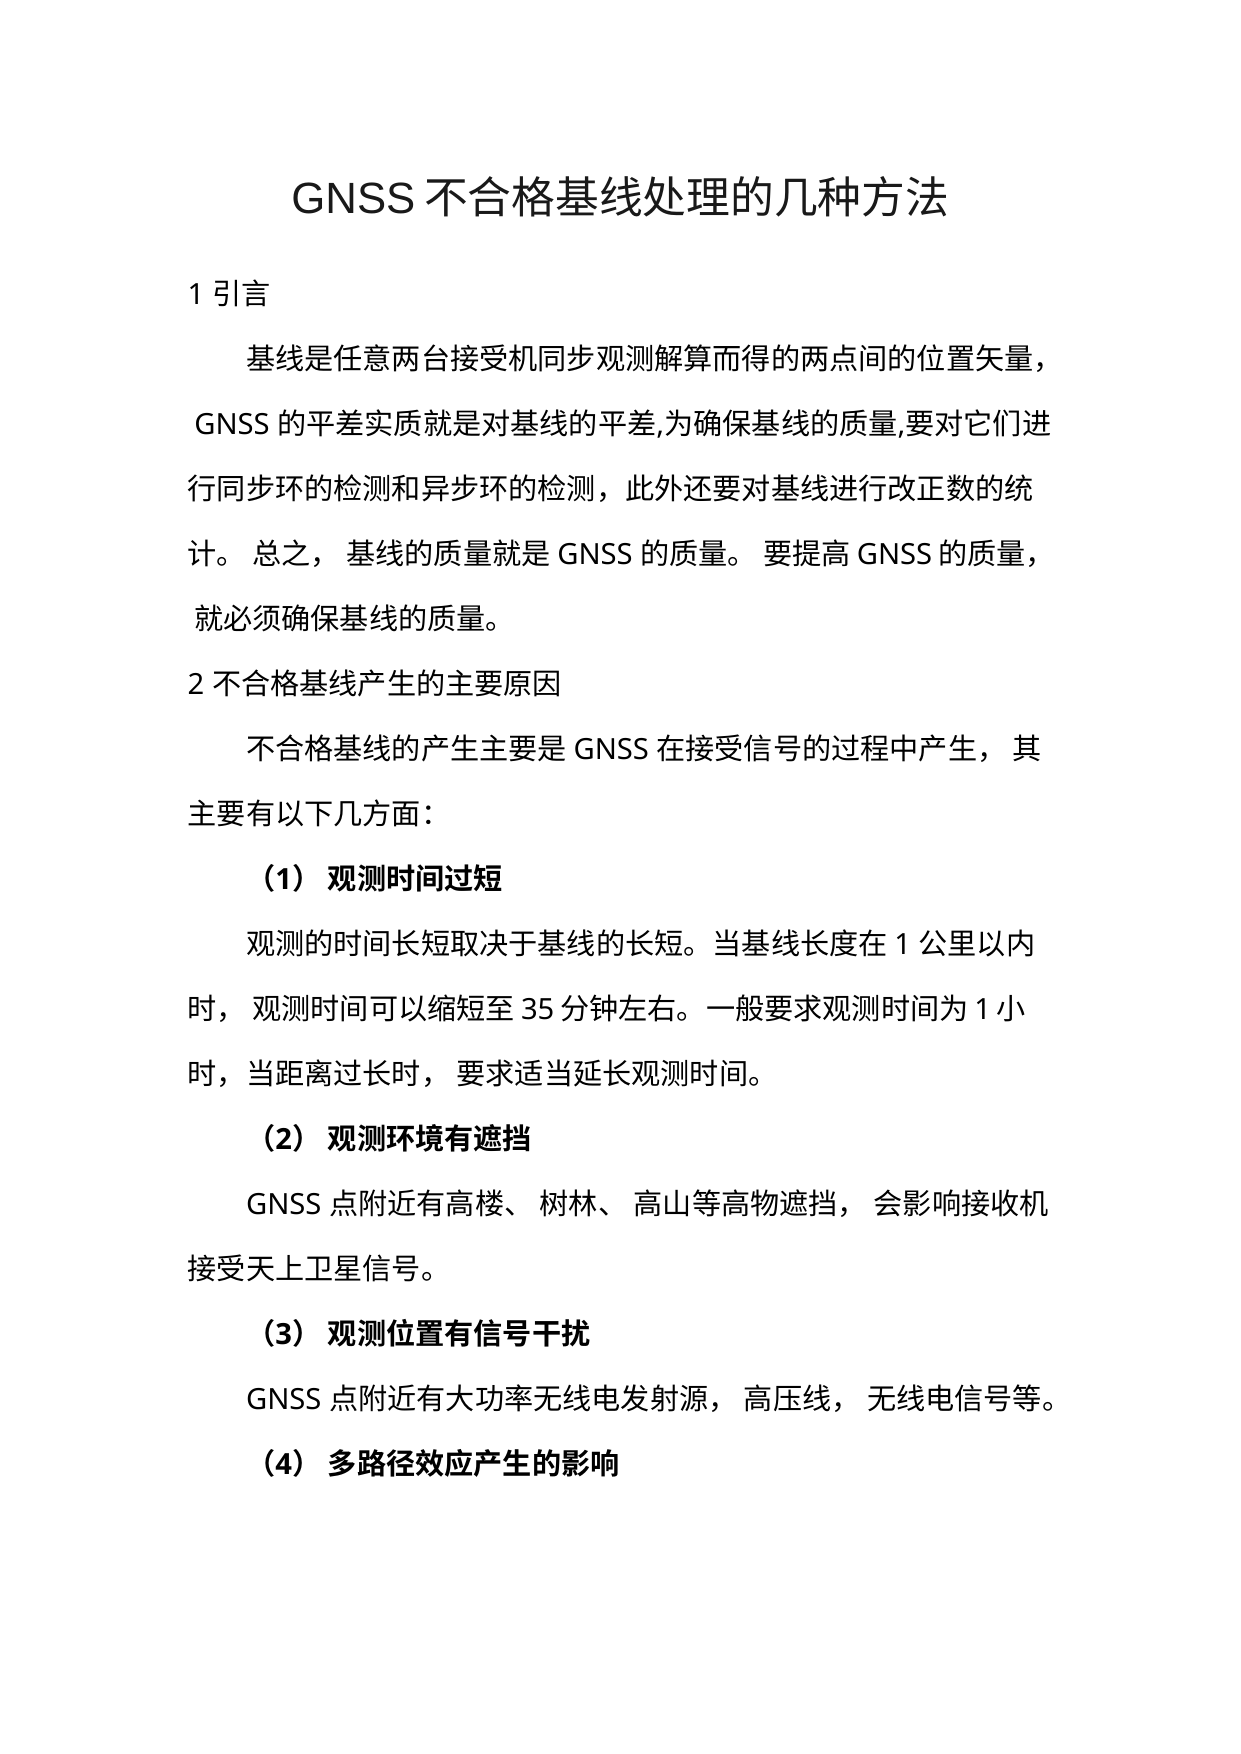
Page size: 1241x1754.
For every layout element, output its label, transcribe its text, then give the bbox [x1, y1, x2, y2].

text GNSS不合格基线处理的几种方法 [187, 162, 1053, 227]
text 1 引言 [187, 259, 1053, 324]
text （4） 多路径效应产生的影响 [187, 1429, 1053, 1494]
text 2 不合格基线产生的主要原因 [187, 649, 1053, 714]
text （3） 观测位置有信号干扰 [187, 1299, 1053, 1364]
text 观测的时间长短取决于基线的长短。当基线长度在 1 公里以内时， 观测时间可以缩短至35分钟左右。一般要求观测时间为1小时，当距离过长时， 要求适当延长观测时间。 [187, 909, 1053, 1104]
text （2） 观测环境有遮挡 [187, 1104, 1053, 1169]
text 基线是任意两台接受机同步观测解算而得的两点间的位置矢量， GNSS 的平差实质就是对基线的平差,为确保基线的质量,要对它们进行同步环的检测和异步环的检测，此外还要对基线进行改正数的统计。 总之， 基线的质量就是 GNSS 的质量。 要提高GNSS的质量， 就必须确保基线的质量。 [187, 324, 1053, 649]
text GNSS 点附近有高楼、 树林、 高山等高物遮挡， 会影响接收机接受天上卫星信号。 [187, 1169, 1053, 1299]
text GNSS 点附近有大功率无线电发射源， 高压线， 无线电信号等。 [187, 1364, 1053, 1429]
text 不合格基线的产生主要是 GNSS 在接受信号的过程中产生， 其主要有以下几方面： [187, 714, 1053, 844]
text （1） 观测时间过短 [187, 844, 1053, 909]
